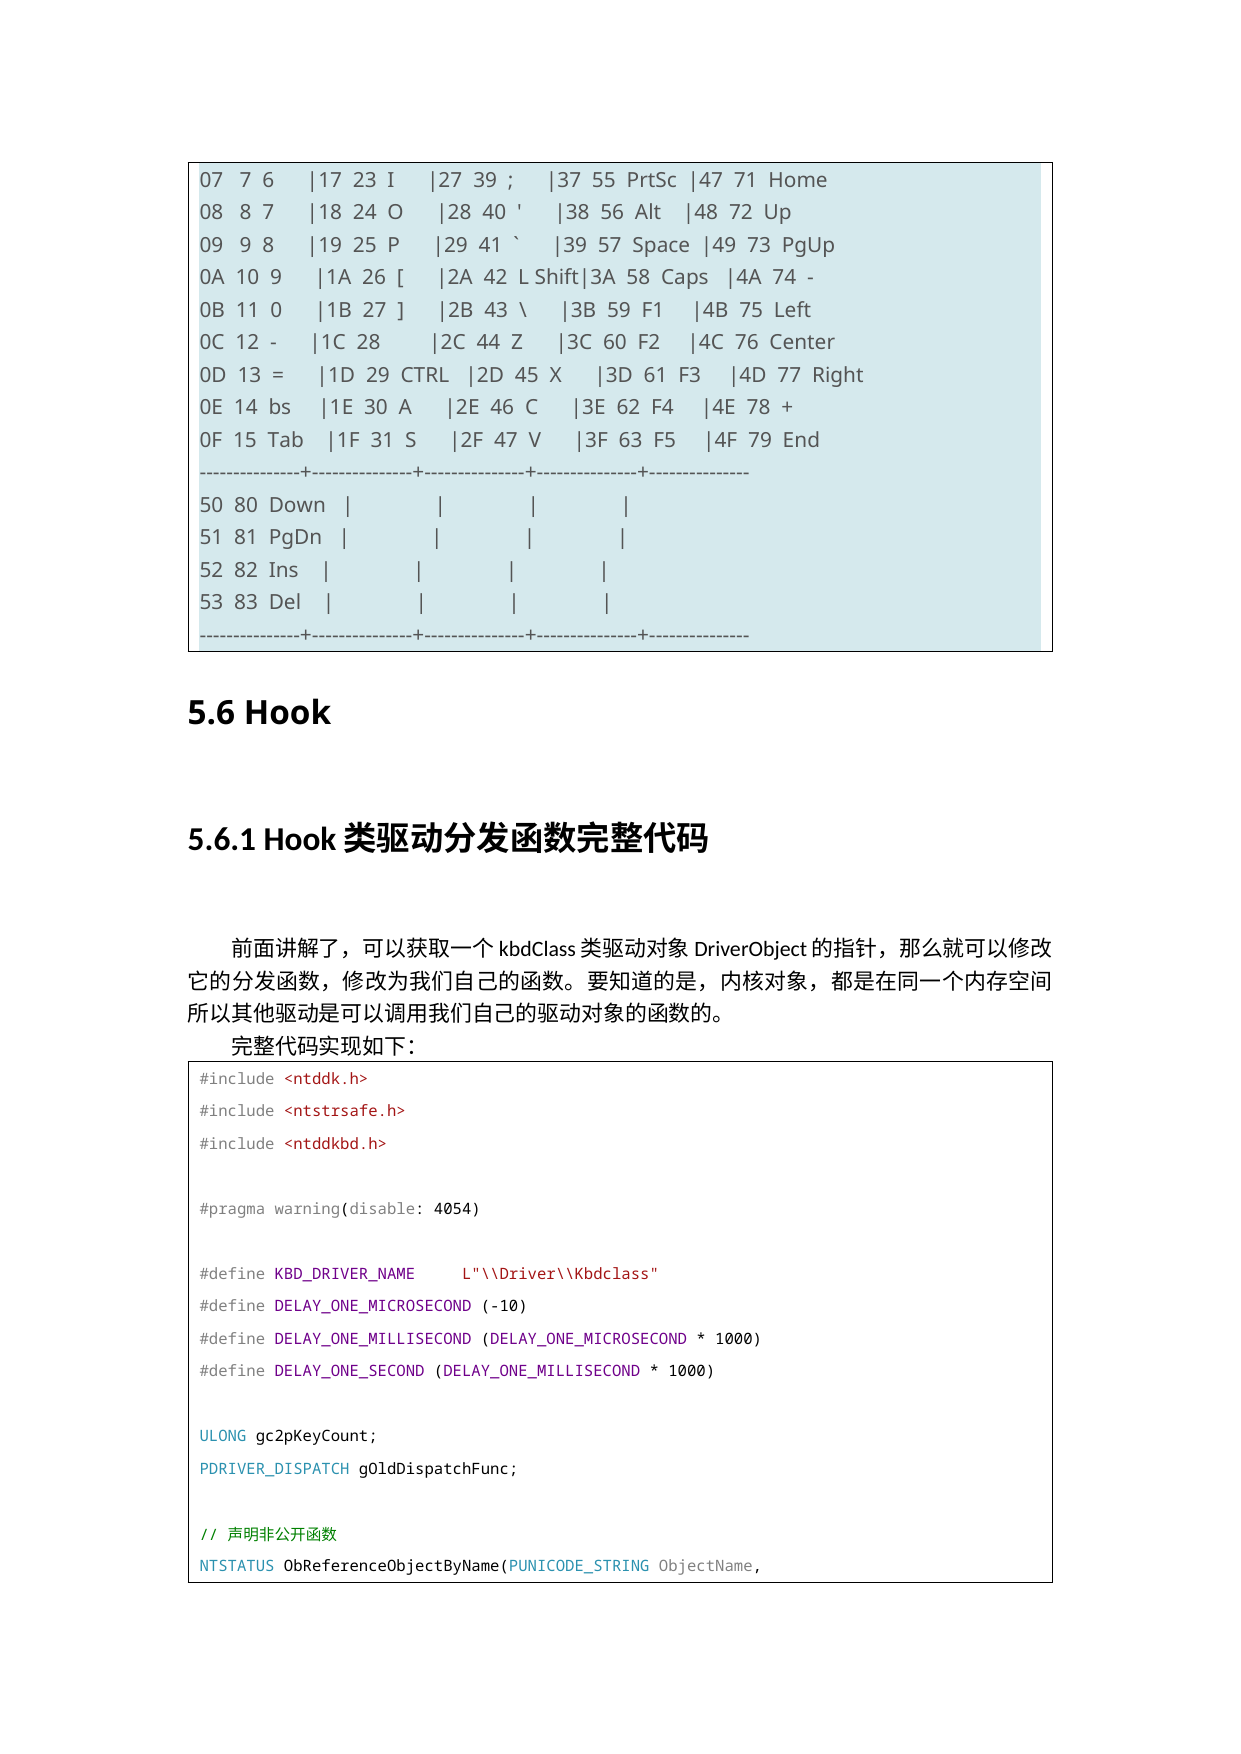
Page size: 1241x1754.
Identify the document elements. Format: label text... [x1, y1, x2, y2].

subtitle 5.6 Hook [187, 679, 1053, 744]
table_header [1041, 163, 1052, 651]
text 前面讲解了，可以获取一个kbdClass类驱动对象DriverObject的指针，那么就可以修改它的分发函数，修改为我们自己的函数。要知道的是，内核对象，都是在同一个内存空间，所以其他驱动是可以调用我们自己的驱动对象的函数的。 [187, 931, 1053, 1028]
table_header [189, 1062, 1052, 1582]
text 完整代码实现如下： [187, 1028, 1053, 1061]
subtitle 5.6.1 Hook类驱动分发函数完整代码 [187, 804, 1053, 869]
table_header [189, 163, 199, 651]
